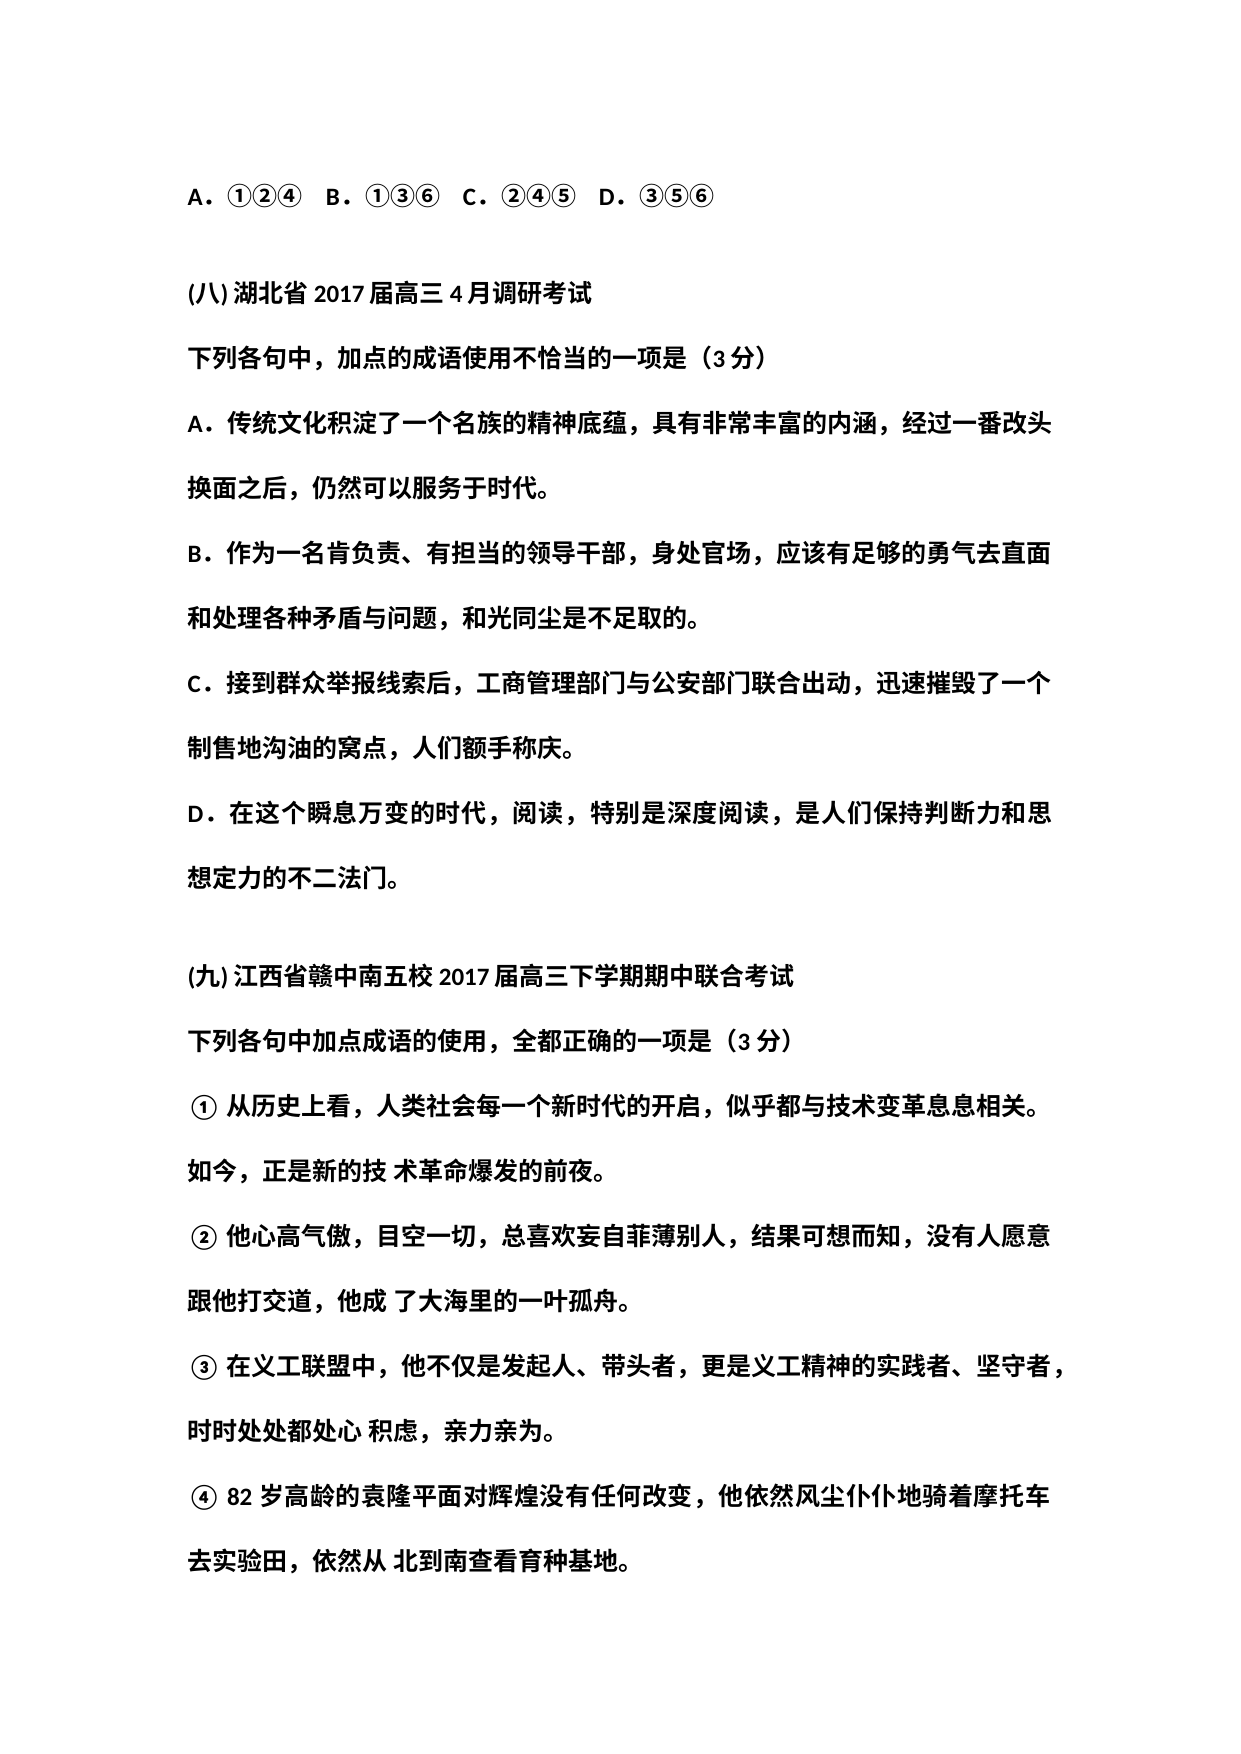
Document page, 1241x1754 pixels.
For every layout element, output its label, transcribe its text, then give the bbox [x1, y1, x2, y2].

text A．传统文化积淀了一个名族的精神底蕴，具有非常丰富的内涵，经过一番改头换面之后，仍然可以服务于时代。 [187, 389, 1053, 519]
text B．作为一名肯负责、有担当的领导干部，身处官场，应该有足够的勇气去直面和处理各种矛盾与问题，和光同尘是不足取的。 [187, 519, 1053, 649]
text ② 他心高气傲，目空一切，总喜欢妄自菲薄别人，结果可想而知，没有人愿意跟他打交道，他成 了大海里的一叶孤舟。 [187, 1202, 1053, 1332]
text D．在这个瞬息万变的时代，阅读，特别是深度阅读，是人们保持判断力和思想定力的不二法门。 [187, 779, 1053, 909]
text 下列各句中，加点的成语使用不恰当的一项是（3分） [187, 324, 1053, 389]
text C．接到群众举报线索后，工商管理部门与公安部门联合出动，迅速摧毁了一个制售地沟油的窝点，人们额手称庆。 [187, 649, 1053, 779]
text ③ 在义工联盟中，他不仅是发起人、带头者，更是义工精神的实践者、坚守者，时时处处都处心 积虑，亲力亲为。 [187, 1332, 1053, 1462]
text ① 从历史上看，人类社会每一个新时代的开启，似乎都与技术变革息息相关。如今，正是新的技 术革命爆发的前夜。 [187, 1072, 1053, 1202]
text 下列各句中加点成语的使用，全都正确的一项是（3 分） [187, 1007, 1053, 1072]
text A．①②④ B．①③⑥ C．②④⑤ D．③⑤⑥ [187, 162, 1053, 227]
text (九) 江西省赣中南五校2017届高三下学期期中联合考试 [187, 942, 1053, 1007]
text (八) 湖北省2017届高三4月调研考试 [187, 259, 1053, 324]
text ④ 82 岁高龄的袁隆平面对辉煌没有任何改变，他依然风尘仆仆地骑着摩托车去实验田，依然从 北到南查看育种基地。 [187, 1462, 1053, 1592]
